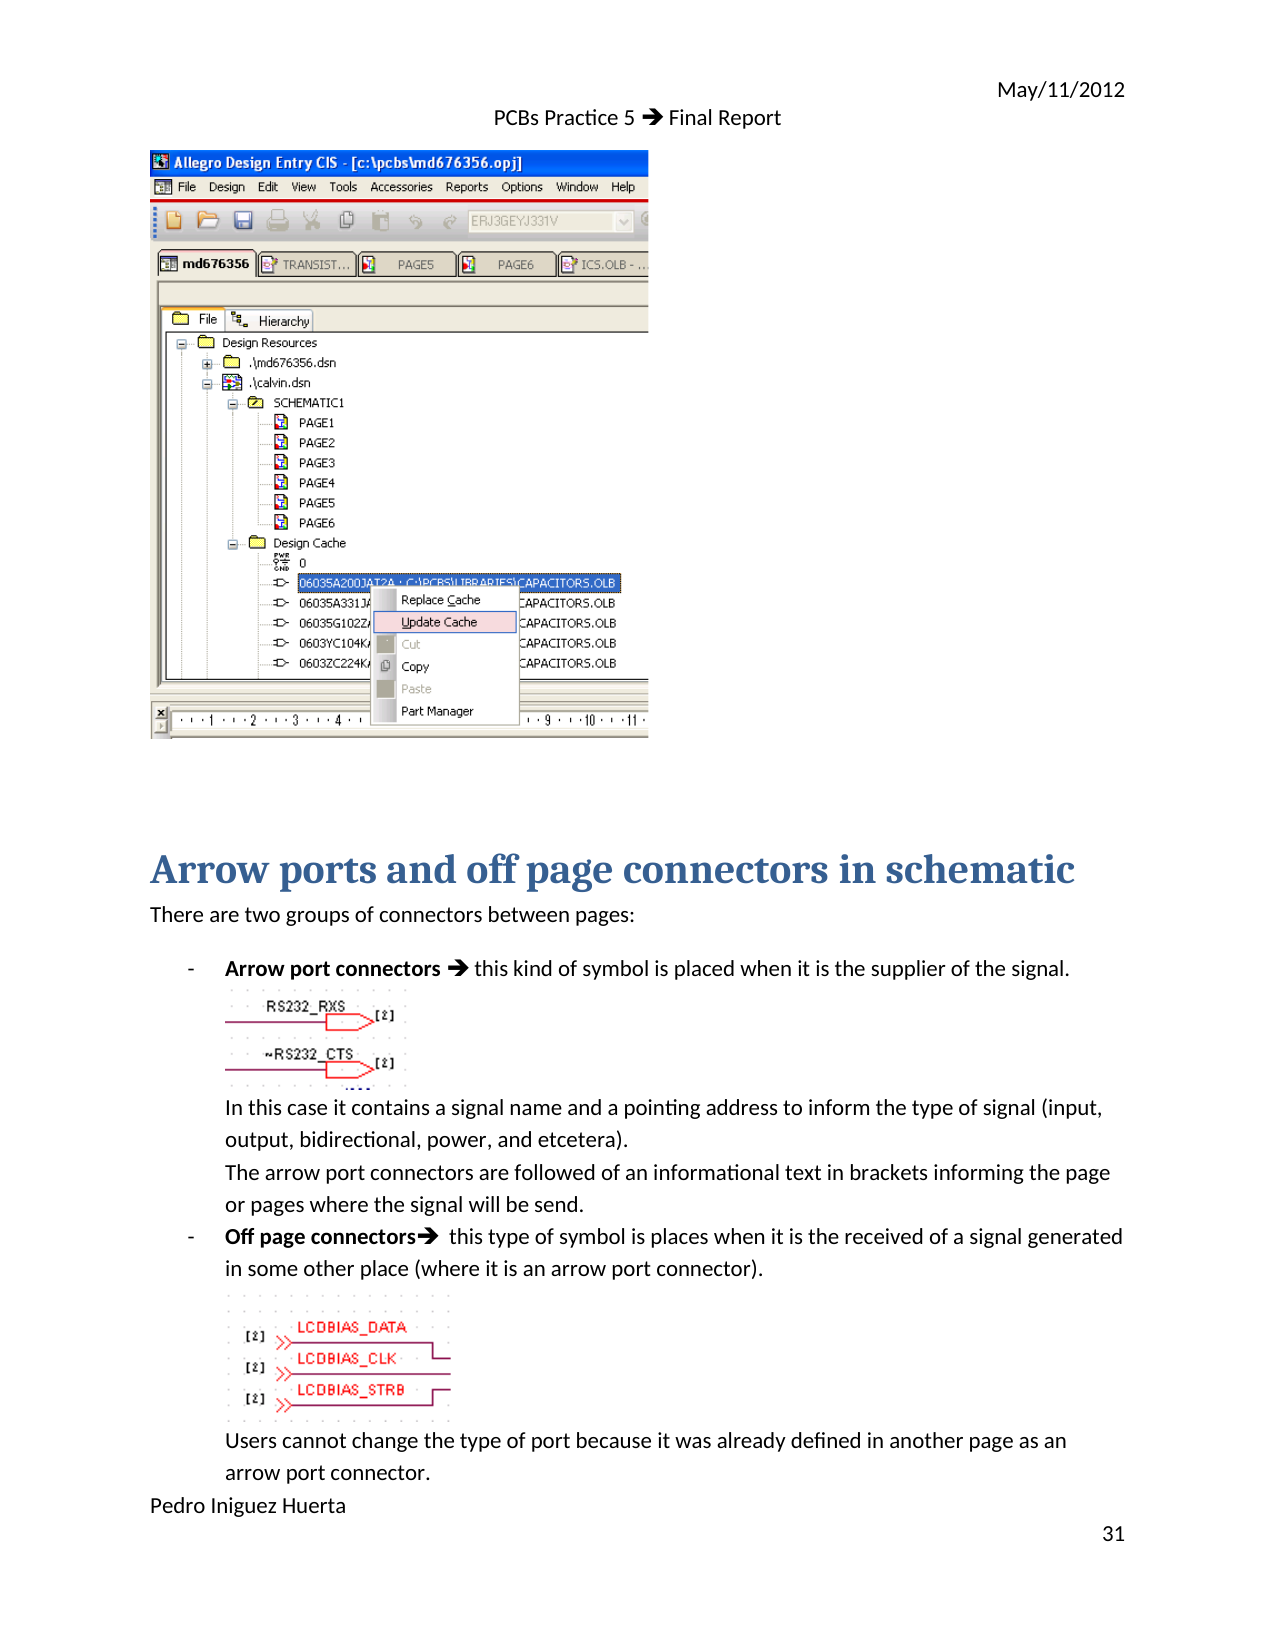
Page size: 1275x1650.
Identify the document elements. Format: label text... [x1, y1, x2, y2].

list Users cannot change the type of port because it was already defined in another page as an arrow port connector. [225, 1426, 1125, 1486]
list In this case it contains a signal name and a pointing address to inform the type of signal (input, output, bidirectional, power, and etcetera). [225, 1093, 1125, 1154]
text There are two groups of connectors between pages: [150, 901, 1125, 929]
list Off page connectors this type of symbol is places when it is the received of a signal generated in some other place (where it is an arrow port connector). [187, 1222, 1125, 1282]
picture [150, 150, 649, 739]
subtitle Arrow ports and off page connectors in schematic [150, 846, 1125, 893]
list The arrow port connectors are followed of an informational text in brackets informing the page or pages where the signal will be send. [225, 1158, 1125, 1218]
list Arrow port connectors this kind of symbol is placed when it is the supplier of the signal. [187, 954, 1125, 982]
picture [225, 1286, 451, 1422]
picture [225, 985, 410, 1090]
